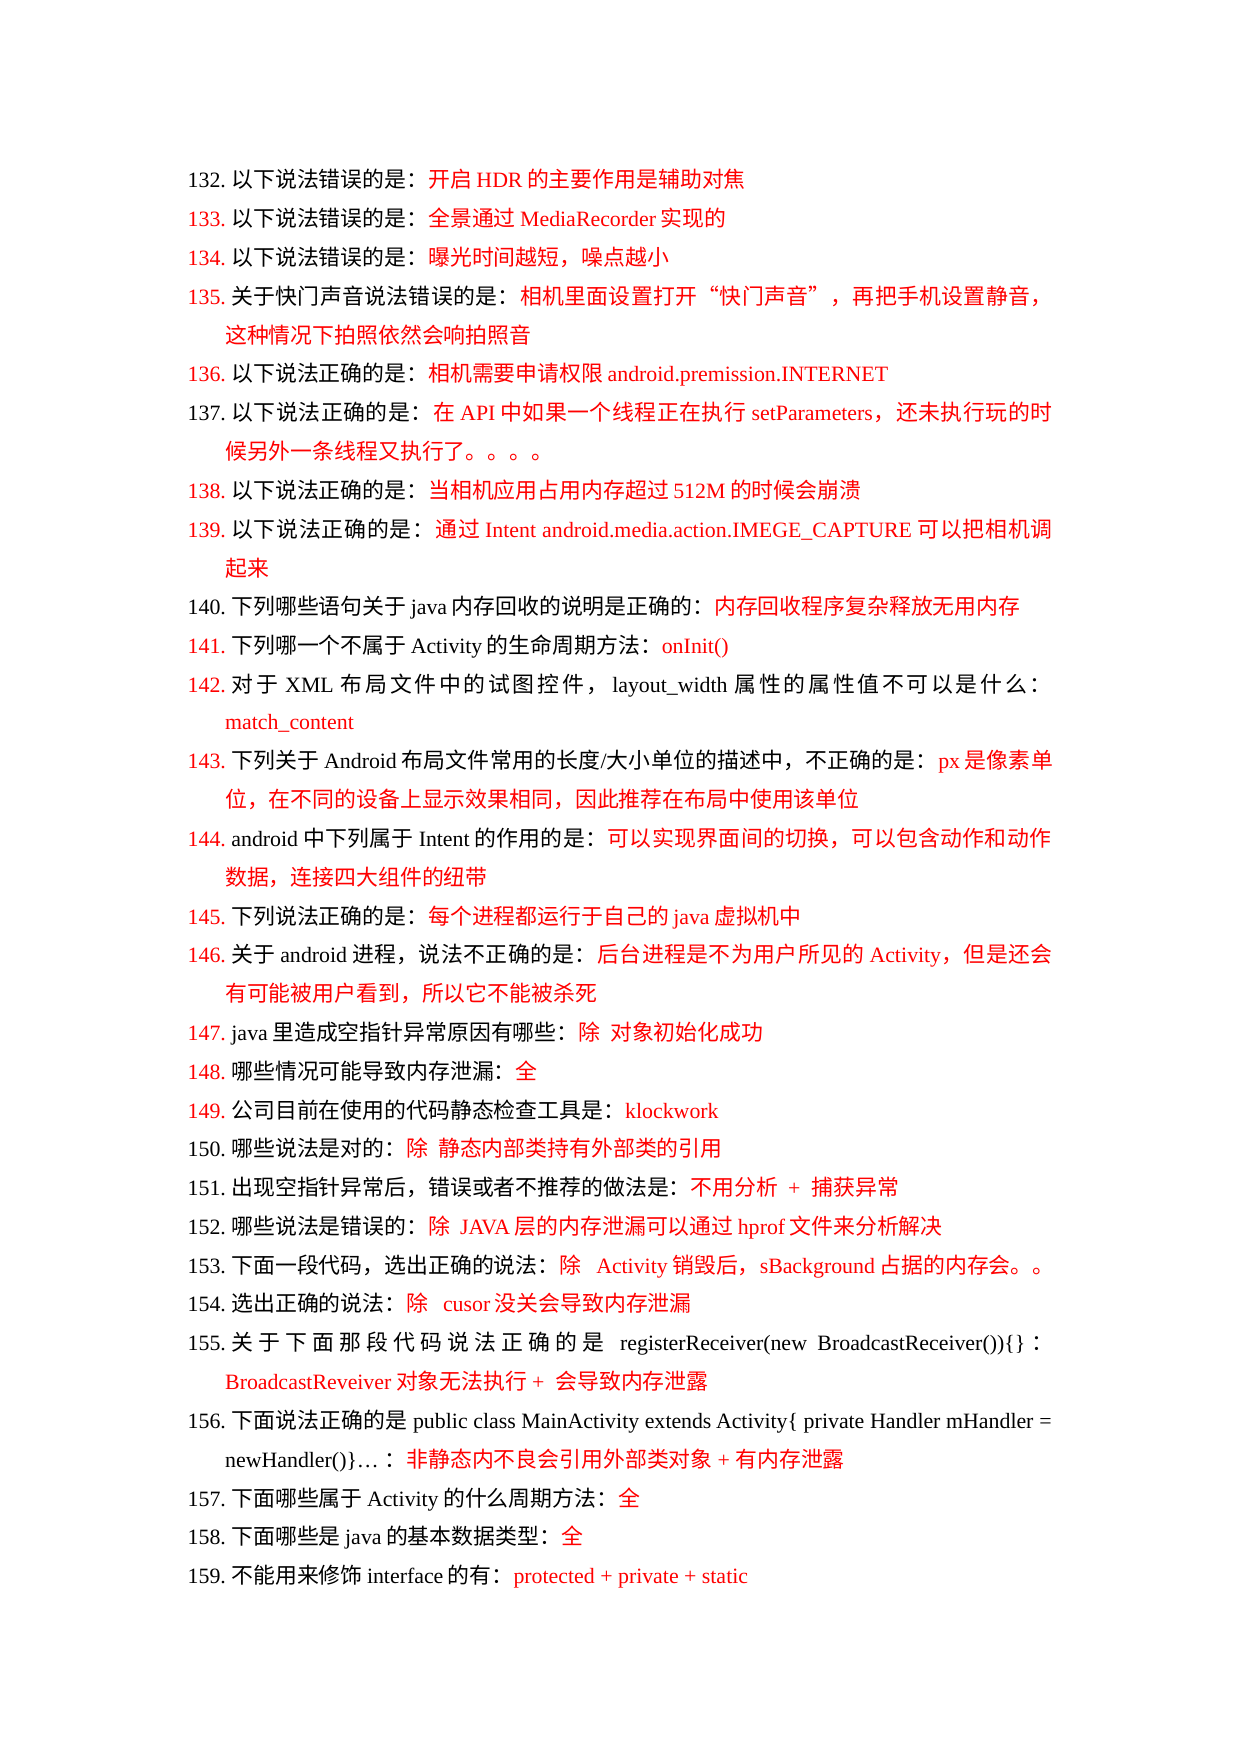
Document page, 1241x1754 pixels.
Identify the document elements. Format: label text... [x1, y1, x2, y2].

list 下面一段代码，选出正确的说法：除 Activity销毁后，sBackground占据的内存会。。 [187, 1247, 1053, 1280]
list 以下说法正确的是：当相机应用占用内存超过512M的时候会崩溃 [187, 472, 1053, 505]
list android中下列属于Intent的作用的是：可以实现界面间的切换，可以包含动作和动作数据，连接四大组件的纽带 [187, 821, 1053, 892]
list 哪些说法是对的：除 静态内部类持有外部类的引用 [187, 1131, 1053, 1163]
list 以下说法正确的是：通过Intent android.media.action.IMEGE_CAPTURE可以把相机调起来 [187, 511, 1053, 583]
list 关于android进程，说法不正确的是：后台进程是不为用户所见的Activity，但是还会有可能被用户看到，所以它不能被杀死 [187, 937, 1053, 1008]
list 下列哪一个不属于Activity的生命周期方法：onInit() [187, 628, 1053, 660]
list 以下说法错误的是：开启HDR的主要作用是辅助对焦 [187, 162, 1053, 194]
list java里造成空指针异常原因有哪些：除 对象初始化成功 [187, 1015, 1053, 1047]
list 哪些情况可能导致内存泄漏：全 [187, 1053, 1053, 1086]
list 以下说法正确的是：在API中如果一个线程正在执行setParameters，还未执行玩的时候另外一条线程又执行了。。。。 [187, 395, 1053, 466]
list 下面说法正确的是public class MainActivity extends Activity{ private Handler mHandler = newHandler()}… ：非静态内不良会引用外部类对象 + 有内存泄露 [187, 1402, 1053, 1474]
list 下列关于Android布局文件常用的长度/大小单位的描述中，不正确的是：px是像素单位，在不同的设备上显示效果相同，因此推荐在布局中使用该单位 [187, 743, 1053, 814]
list 关于下面那段代码说法正确的是 registerReceiver(new BroadcastReceiver()){}：BroadcastReveiver对象无法执行 + 会导致内存泄露 [187, 1325, 1053, 1396]
list 关于快门声音说法错误的是：相机里面设置打开“快门声音”，再把手机设置静音，这种情况下拍照依然会响拍照音 [187, 278, 1053, 350]
list 出现空指针异常后，错误或者不推荐的做法是：不用分析 + 捕获异常 [187, 1170, 1053, 1202]
list 下面哪些是java的基本数据类型：全 [187, 1519, 1053, 1551]
list 下面哪些属于Activity的什么周期方法：全 [187, 1480, 1053, 1513]
list 以下说法错误的是：全景通过MediaRecorder实现的 [187, 201, 1053, 233]
list 下列哪些语句关于java内存回收的说明是正确的：内存回收程序复杂释放无用内存 [187, 589, 1053, 621]
list 公司目前在使用的代码静态检查工具是：klockwork [187, 1092, 1053, 1125]
list 以下说法正确的是：相机需要申请权限android.premission.INTERNET [187, 356, 1053, 388]
list 选出正确的说法：除 cusor没关会导致内存泄漏 [187, 1286, 1053, 1318]
list 不能用来修饰interface的有：protected + private + static [187, 1558, 1053, 1590]
list 下列说法正确的是：每个进程都运行于自己的java虚拟机中 [187, 898, 1053, 931]
list 以下说法错误的是：曝光时间越短，噪点越小 [187, 239, 1053, 272]
list 哪些说法是错误的：除 JAVA层的内存泄漏可以通过hprof文件来分析解决 [187, 1208, 1053, 1241]
list 对于XML布局文件中的试图控件，layout_width属性的属性值不可以是什么：match_content [187, 666, 1053, 738]
